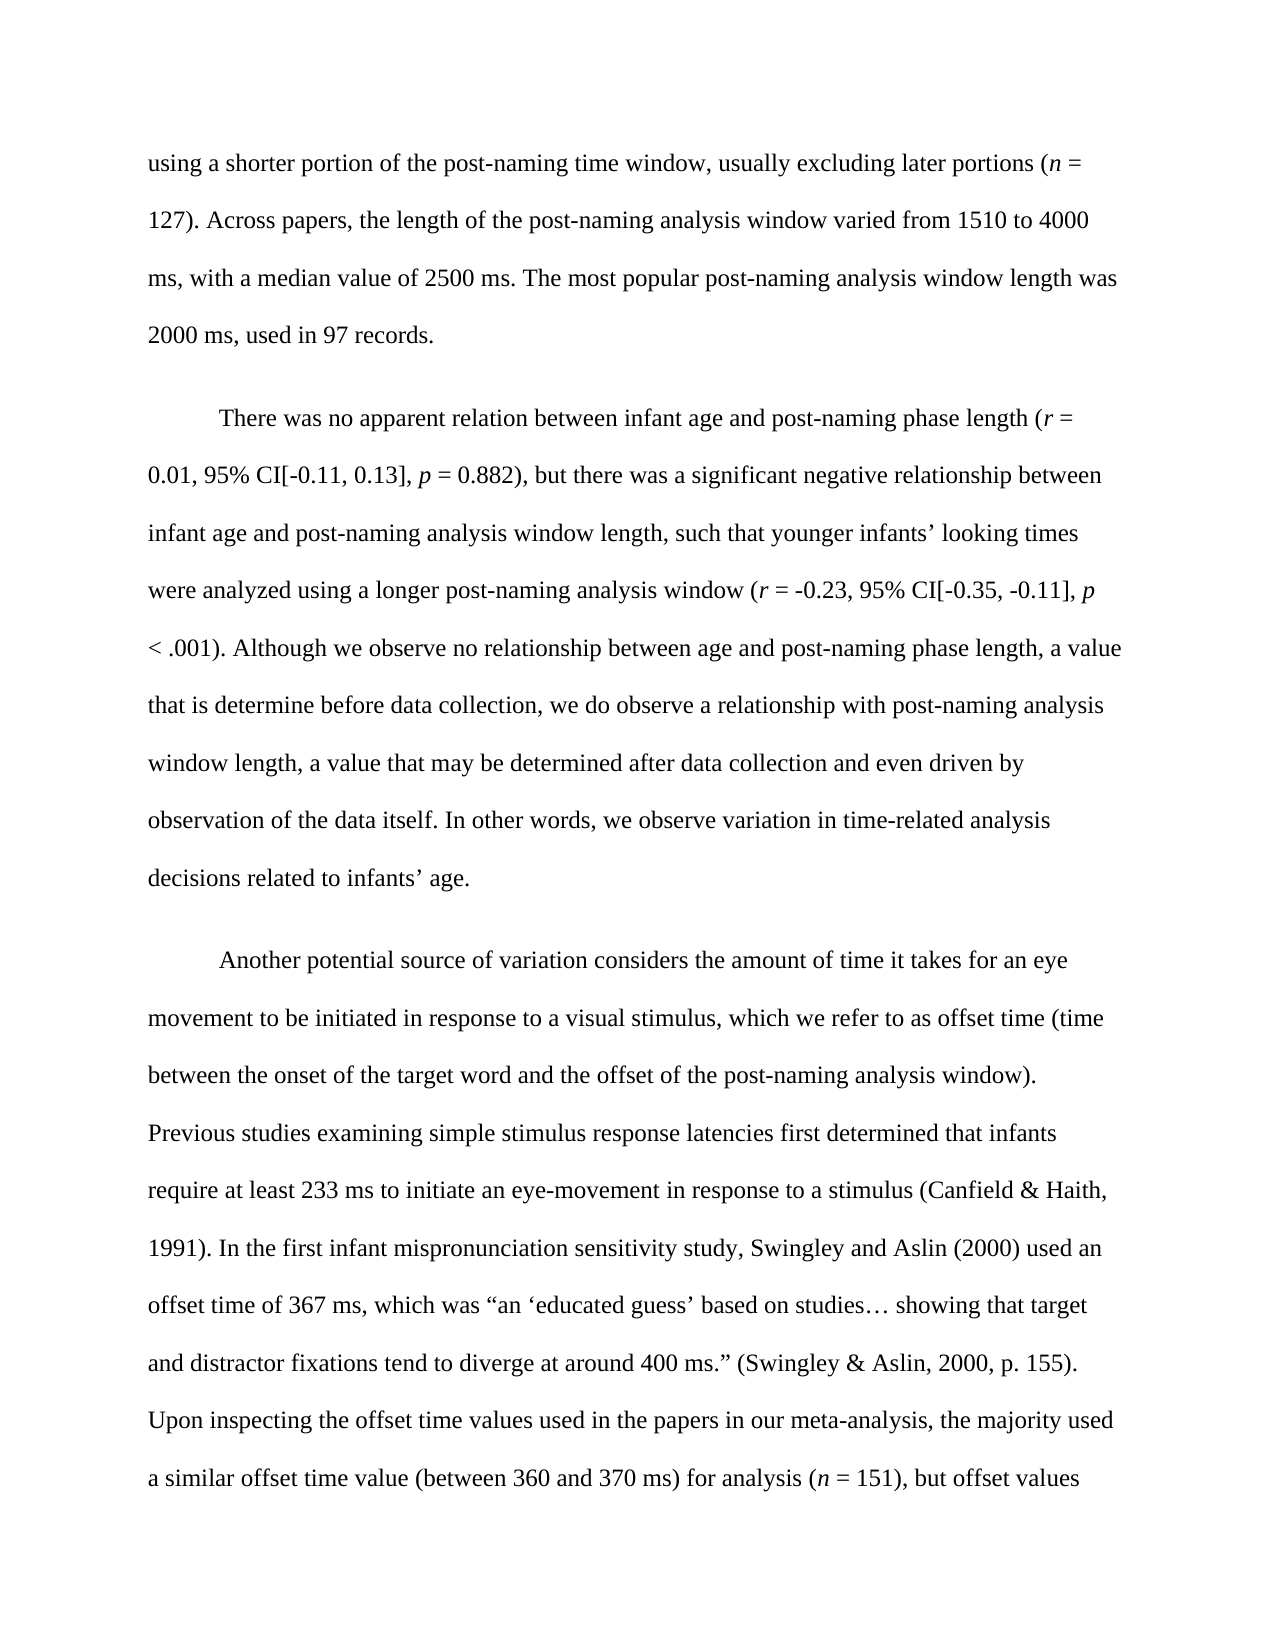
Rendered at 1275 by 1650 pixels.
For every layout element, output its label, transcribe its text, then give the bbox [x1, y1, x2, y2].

text There was no apparent relation between infant age and post-naming phase length (r = 0.01, 95% CI[-0.11, 0.13], p = 0.882), but there was a significant negative relationship between infant age and post-naming analysis window length, such that younger infants’ looking times were analyzed using a longer post-naming analysis window (r = -0.23, 95% CI[-0.35, -0.11], p < .001). Although we observe no relationship between age and post-naming phase length, a value that is determine before data collection, we do observe a relationship with post-naming analysis window length, a value that may be determined after data collection and even driven by observation of the data itself. In other words, we observe variation in time-related analysis decisions related to infants’ age. [148, 403, 1127, 891]
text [148, 945, 1127, 1491]
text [148, 148, 1127, 349]
